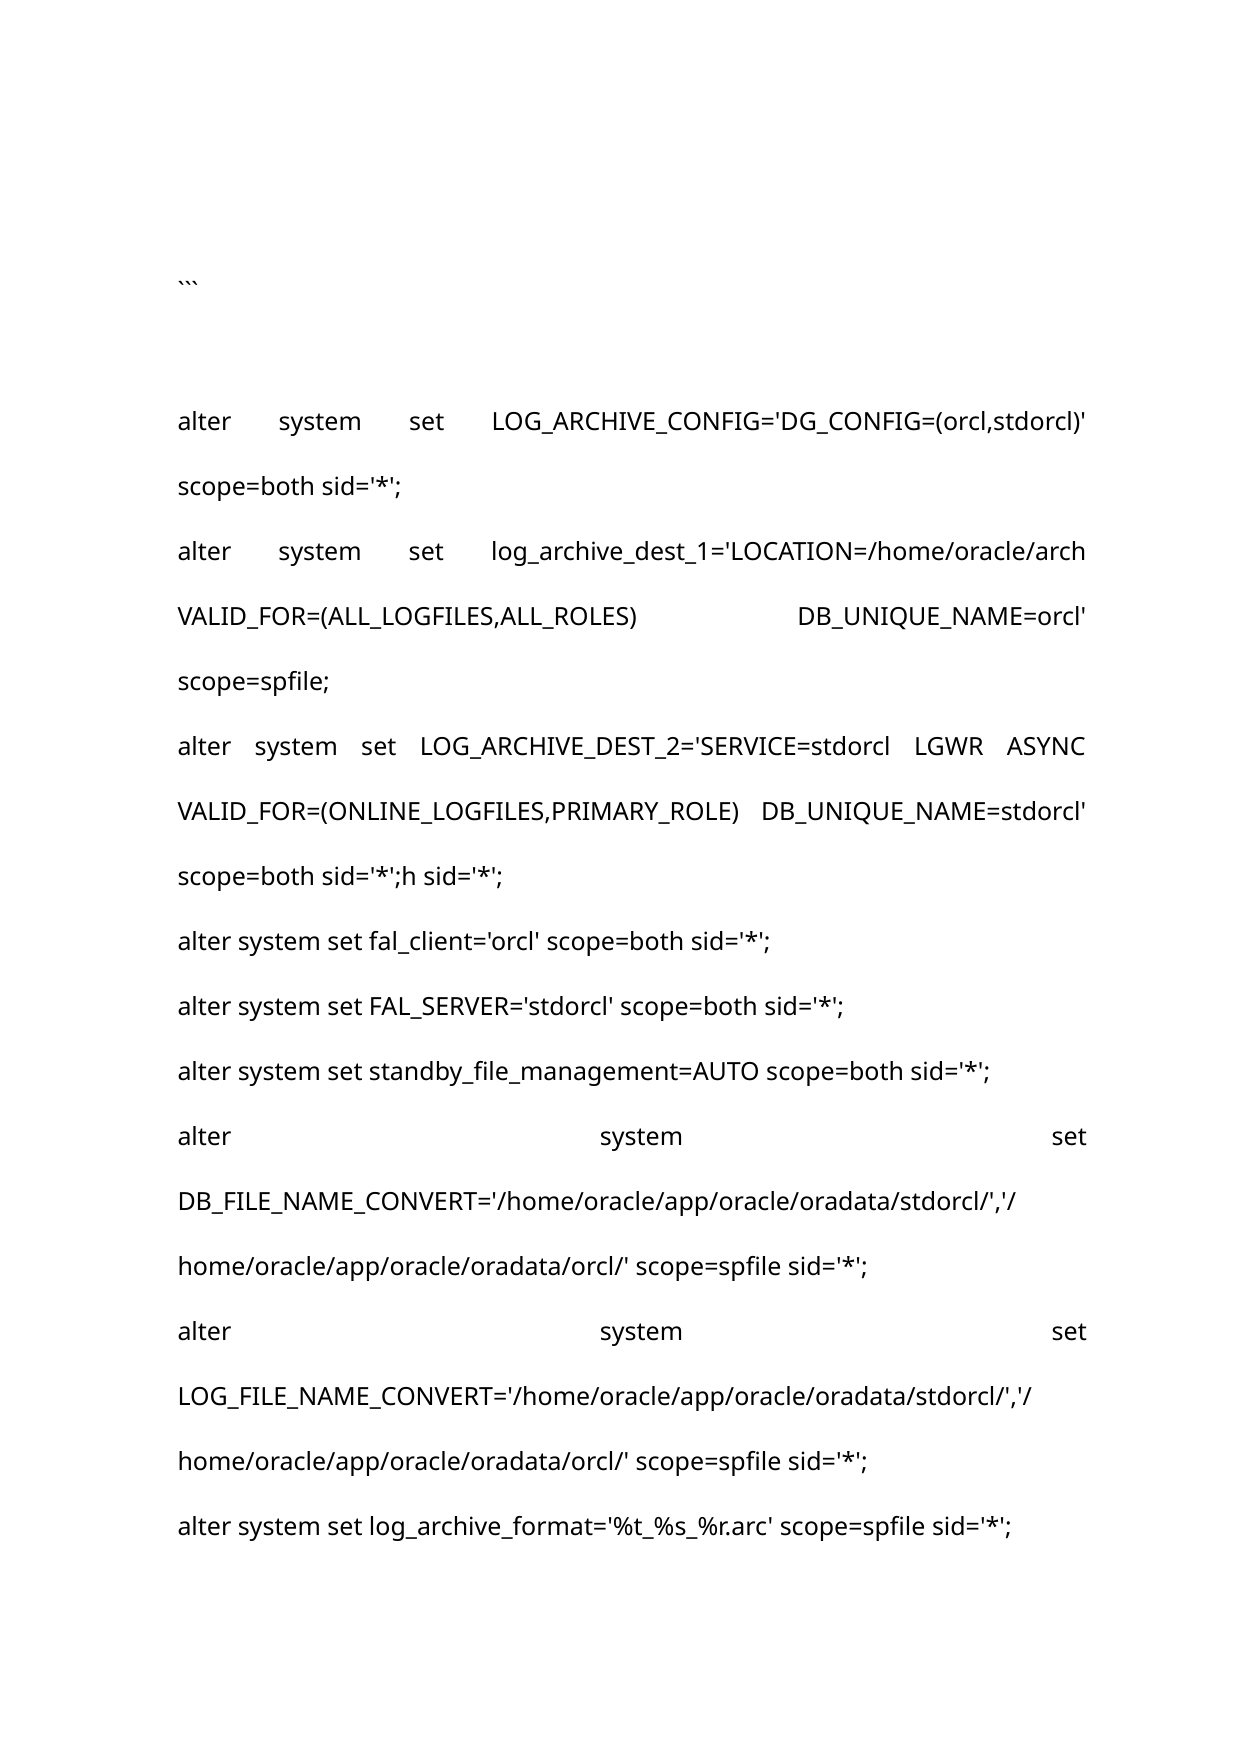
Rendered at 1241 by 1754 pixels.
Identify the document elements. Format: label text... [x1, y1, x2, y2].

text alter system set LOG_ARCHIVE_DEST_2='SERVICE=stdorcl LGWR ASYNC VALID_FOR=(ONLINE_LOGFILES,PRIMARY_ROLE) DB_UNIQUE_NAME=stdorcl' scope=both sid='*';h sid='*'; [177, 713, 1087, 908]
text alter system set log_archive_format='%t_%s_%r.arc' scope=spfile sid='*'; [177, 1493, 1087, 1558]
text alter system set FAL_SERVER='stdorcl' scope=both sid='*'; [177, 973, 1087, 1038]
text alter system set LOG_FILE_NAME_CONVERT='/home/oracle/app/oracle/oradata/stdorcl/','/home/oracle/app/oracle/oradata/orcl/' scope=spfile sid='*'; [177, 1298, 1087, 1493]
text alter system set fal_client='orcl' scope=both sid='*'; [177, 908, 1087, 973]
text alter system set log_archive_dest_1='LOCATION=/home/oracle/arch VALID_FOR=(ALL_LOGFILES,ALL_ROLES) DB_UNIQUE_NAME=orcl' scope=spfile; [177, 518, 1087, 713]
text ``` [177, 258, 1087, 323]
text alter system set LOG_ARCHIVE_CONFIG='DG_CONFIG=(orcl,stdorcl)' scope=both sid='*'; [177, 388, 1087, 518]
text alter system set standby_file_management=AUTO scope=both sid='*'; [177, 1038, 1087, 1103]
text alter system set DB_FILE_NAME_CONVERT='/home/oracle/app/oracle/oradata/stdorcl/','/home/oracle/app/oracle/oradata/orcl/' scope=spfile sid='*'; [177, 1103, 1087, 1298]
